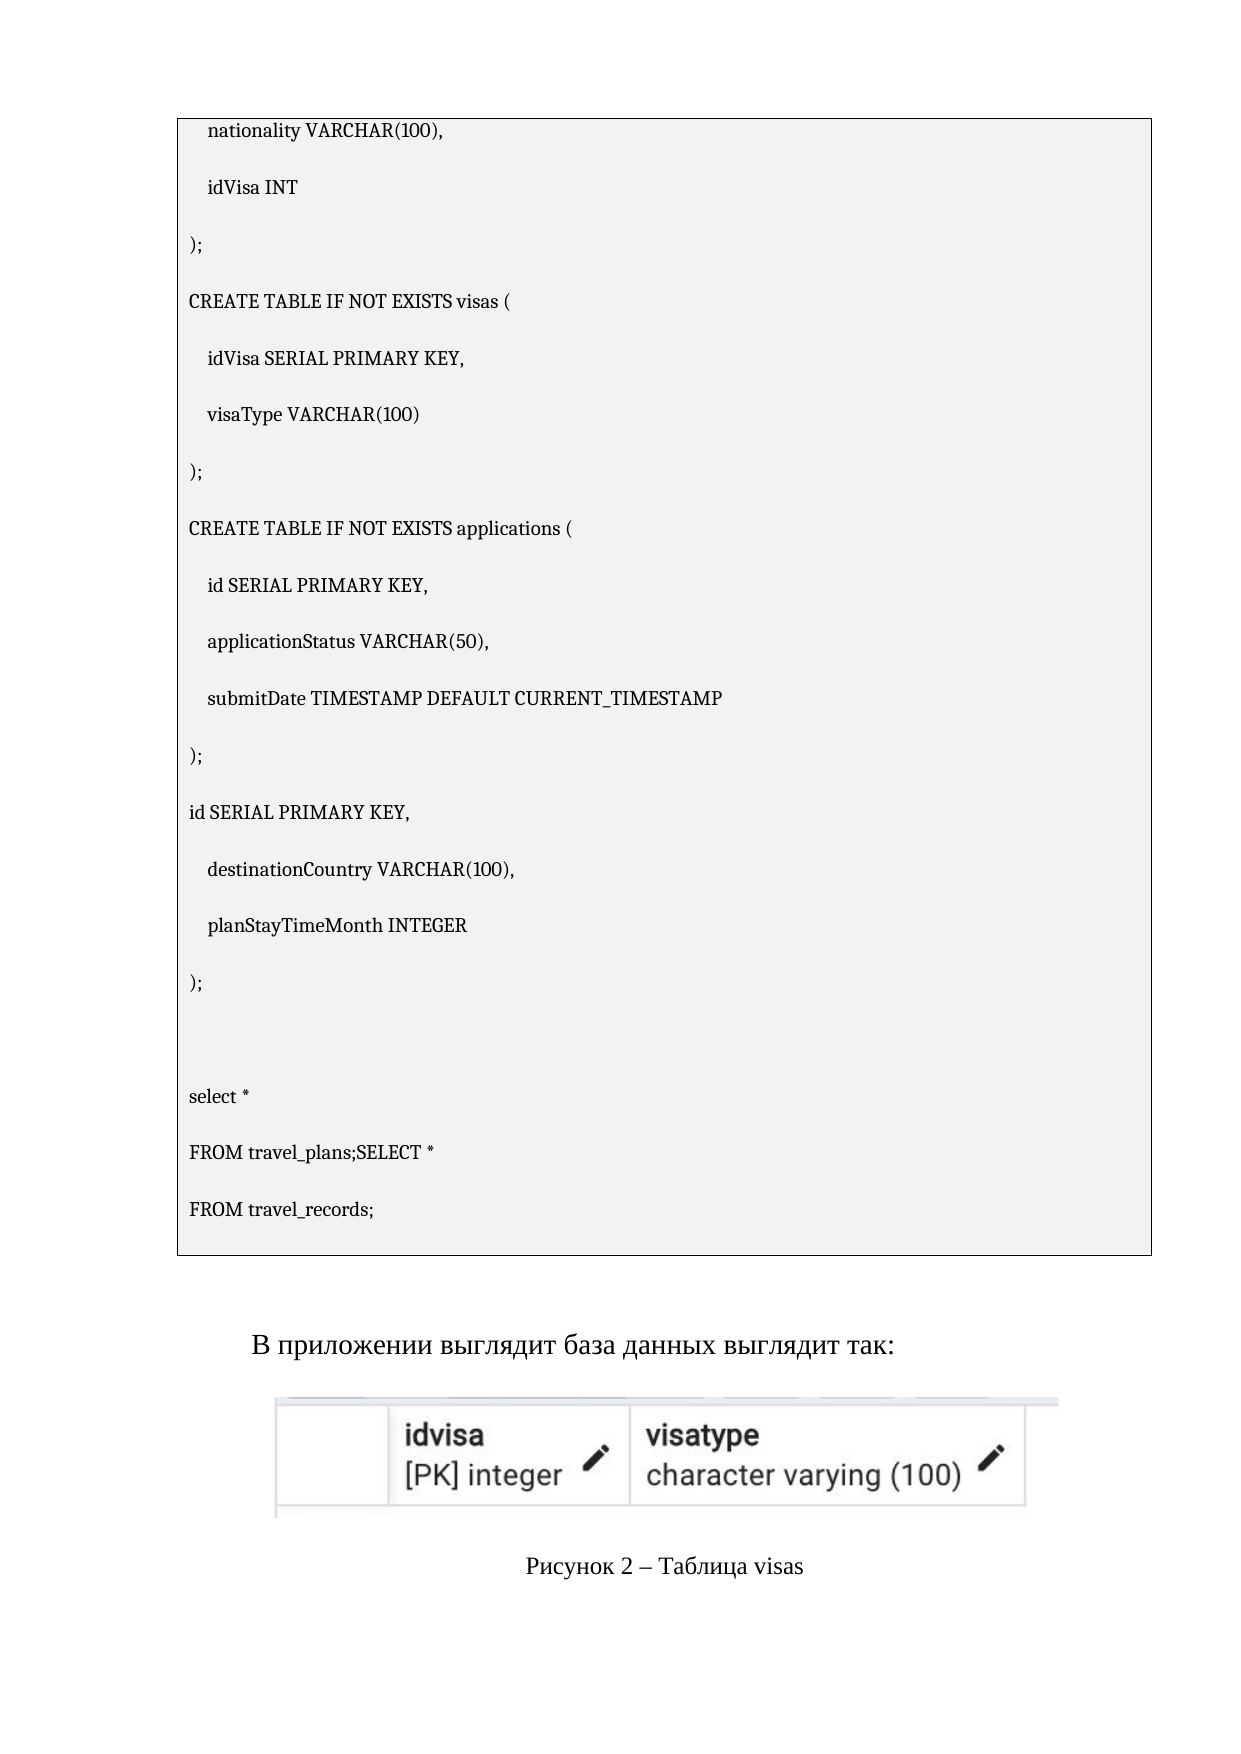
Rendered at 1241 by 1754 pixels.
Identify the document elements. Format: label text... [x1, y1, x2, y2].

text В приложении выглядит база данных выглядит так: [177, 1327, 1152, 1360]
text Рисунок 2 – Таблица visas [177, 1551, 1152, 1579]
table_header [178, 119, 1151, 1254]
picture [251, 1397, 1059, 1518]
